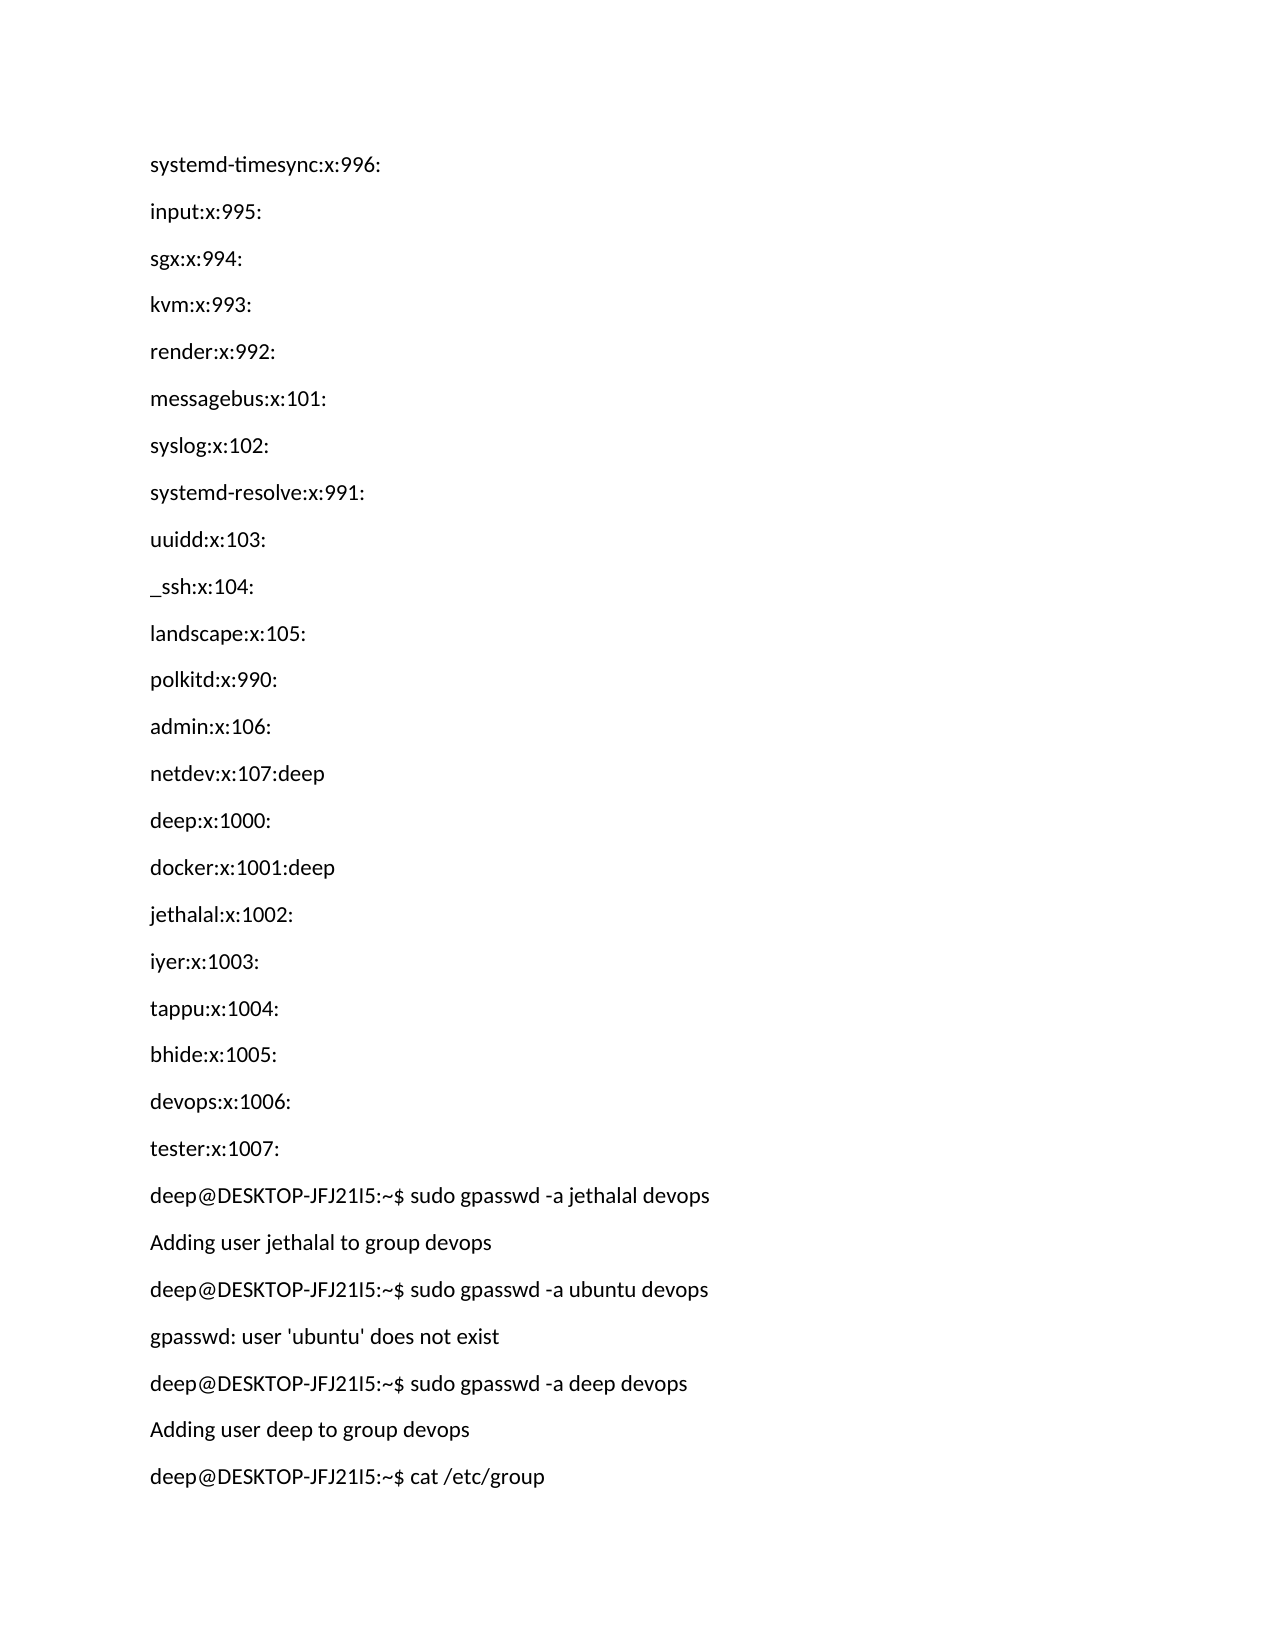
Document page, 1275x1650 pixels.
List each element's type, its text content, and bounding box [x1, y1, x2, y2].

text input:x:995: [150, 197, 1125, 225]
text landscape:x:105: [150, 619, 1125, 647]
text polkitd:x:990: [150, 666, 1125, 694]
text messagebus:x:101: [150, 384, 1125, 412]
text deep:x:1000: [150, 806, 1125, 834]
text gpasswd: user 'ubuntu' does not exist [150, 1322, 1125, 1350]
text iyer:x:1003: [150, 947, 1125, 975]
text tester:x:1007: [150, 1134, 1125, 1162]
text deep@DESKTOP-JFJ21I5:~$ cat /etc/group [150, 1462, 1125, 1491]
text deep@DESKTOP-JFJ21I5:~$ sudo gpasswd -a jethalal devops [150, 1181, 1125, 1209]
text deep@DESKTOP-JFJ21I5:~$ sudo gpasswd -a ubuntu devops [150, 1275, 1125, 1303]
text jethalal:x:1002: [150, 900, 1125, 928]
text systemd-resolve:x:991: [150, 478, 1125, 506]
text render:x:992: [150, 337, 1125, 366]
text deep@DESKTOP-JFJ21I5:~$ sudo gpasswd -a deep devops [150, 1369, 1125, 1397]
text netdev:x:107:deep [150, 759, 1125, 787]
text uuidd:x:103: [150, 525, 1125, 553]
text kvm:x:993: [150, 291, 1125, 319]
text bhide:x:1005: [150, 1041, 1125, 1069]
text docker:x:1001:deep [150, 853, 1125, 881]
text tappu:x:1004: [150, 994, 1125, 1022]
text sgx:x:994: [150, 244, 1125, 272]
text devops:x:1006: [150, 1087, 1125, 1116]
text Adding user jethalal to group devops [150, 1228, 1125, 1256]
text _ssh:x:104: [150, 572, 1125, 600]
text systemd-timesync:x:996: [150, 150, 1125, 178]
text admin:x:106: [150, 712, 1125, 741]
text syslog:x:102: [150, 431, 1125, 459]
text Adding user deep to group devops [150, 1416, 1125, 1444]
